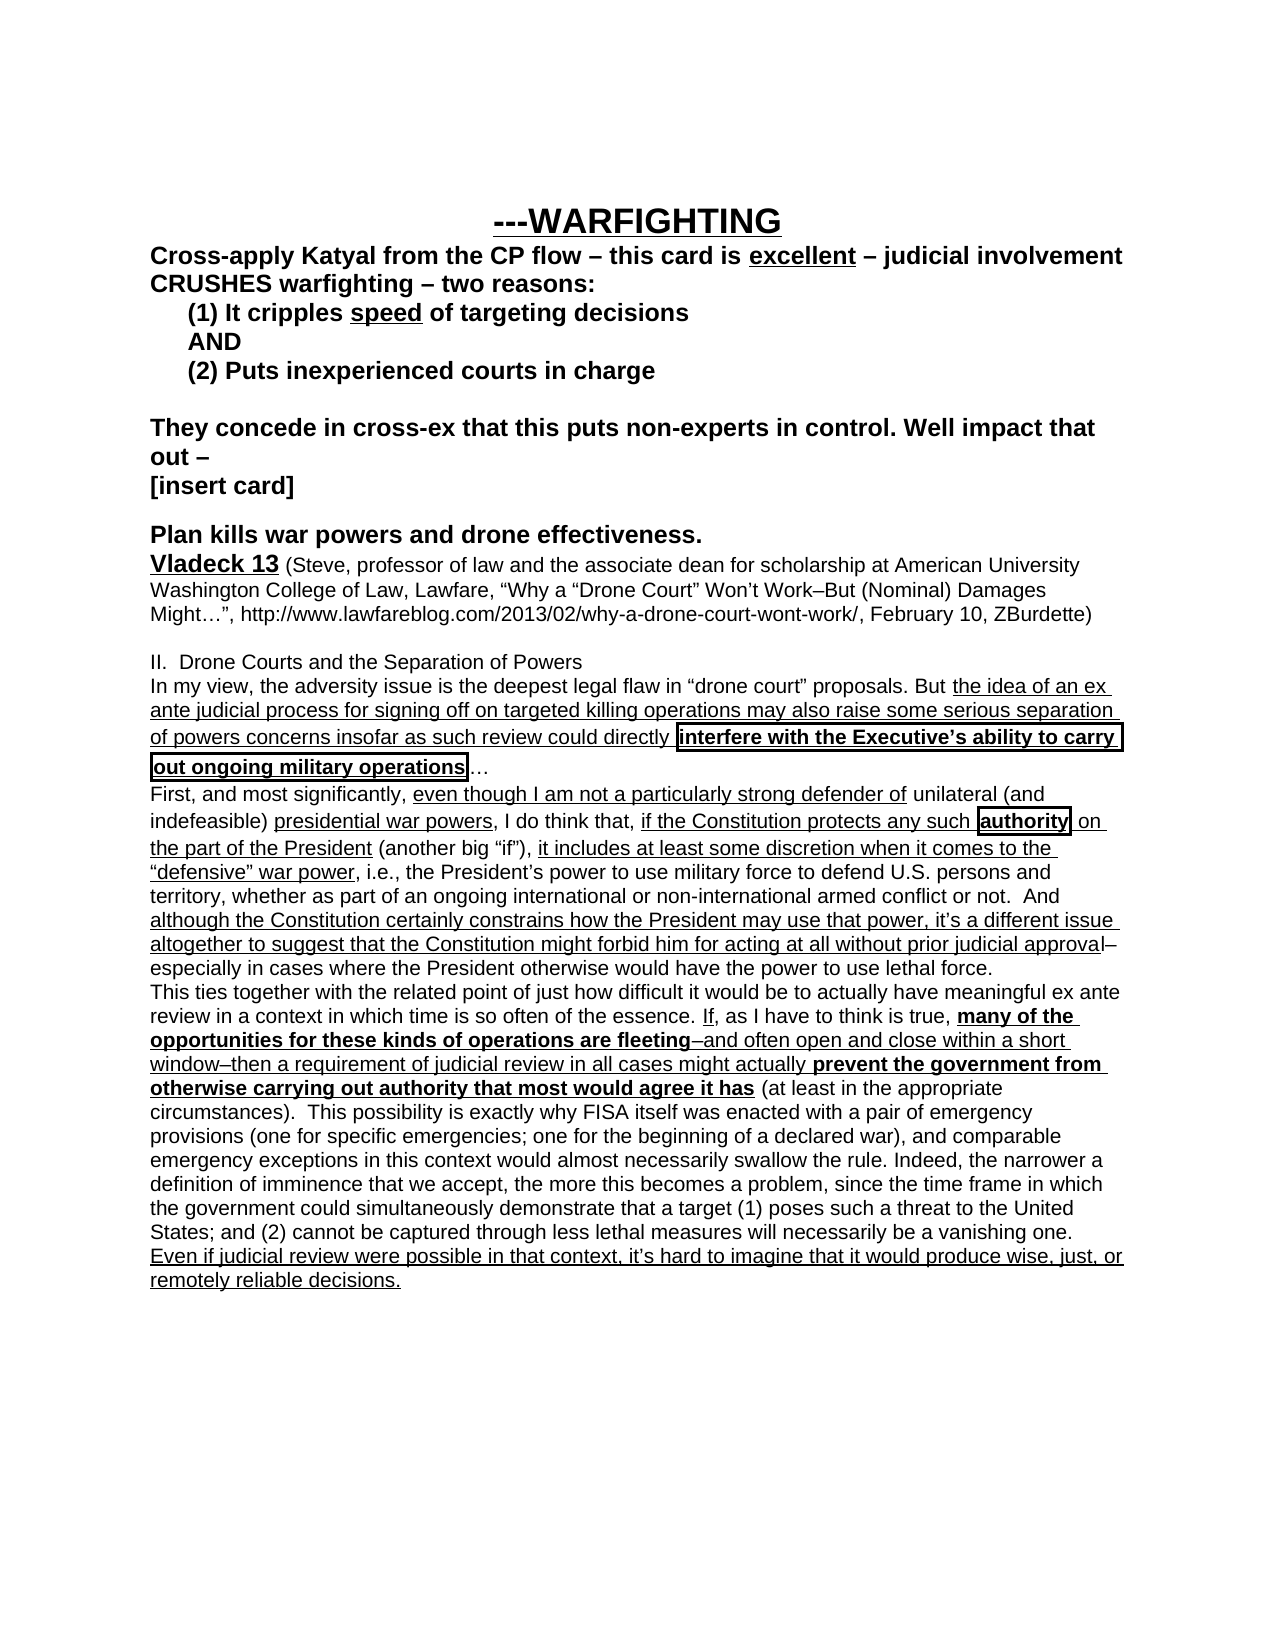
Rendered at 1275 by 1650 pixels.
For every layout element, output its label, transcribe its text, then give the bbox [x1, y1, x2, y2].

text II. Drone Courts and the Separation of Powers [150, 650, 1125, 674]
text Cross-apply Katyal from the CP flow – this card is excellent – judicial involvement CRUSHES warfighting – two reasons: [150, 241, 1125, 298]
text In my view, the adversity issue is the deepest legal flaw in “drone court” proposals. But the idea of an ex ante judicial process for signing off on targeted killing operations may also raise some serious separation of powers concerns insofar as such review could directly interfere with the Executive’s ability to carry out ongoing military operations… [150, 674, 1125, 782]
text [insert card] [150, 471, 1125, 499]
list Puts inexperienced courts in charge [187, 356, 1125, 384]
subtitle ---warfighting [150, 200, 1125, 241]
text They concede in cross-ex that this puts non-experts in control. Well impact that out – [150, 413, 1125, 471]
text AND [187, 327, 1125, 356]
list It cripples speed of targeting decisions [187, 298, 1125, 327]
text First, and most significantly, even though I am not a particularly strong defender of unilateral (and indefeasible) presidential war powers, I do think that, if the Constitution protects any such authority on the part of the President (another big “if”), it includes at least some discretion when it comes to the “defensive” war power, i.e., the President’s power to use military force to defend U.S. persons and territory, whether as part of an ongoing international or non-international armed conflict or not. And although the Constitution certainly constrains how the President may use that power, it’s a different issue altogether to suggest that the Constitution might forbid him for acting at all without prior judicial approval–especially in cases where the President otherwise would have the power to use lethal force. [150, 782, 1125, 980]
text Plan kills war powers and drone effectiveness. [150, 520, 1125, 549]
text Vladeck 13 (Steve, professor of law and the associate dean for scholarship at American University Washington College of Law, Lawfare, “Why a “Drone Court” Won’t Work–But (Nominal) Damages Might…”, http://www.lawfareblog.com/2013/02/why-a-drone-court-wont-work/, February 10, ZBurdette) [150, 549, 1125, 626]
text This ties together with the related point of just how difficult it would be to actually have meaningful ex ante review in a context in which time is so often of the essence. If, as I have to think is true, many of the opportunities for these kinds of operations are fleeting–and often open and close within a short window–then a requirement of judicial review in all cases might actually prevent the government from otherwise carrying out authority that most would agree it has (at least in the appropriate circumstances). This possibility is exactly why FISA itself was enacted with a pair of emergency provisions (one for specific emergencies; one for the beginning of a declared war), and comparable emergency exceptions in this context would almost necessarily swallow the rule. Indeed, the narrower a definition of imminence that we accept, the more this becomes a problem, since the time frame in which the government could simultaneously demonstrate that a target (1) poses such a threat to the United States; and (2) cannot be captured through less lethal measures will necessarily be a vanishing one. Even if judicial review were possible in that context, it’s hard to imagine that it would produce wise, just, or remotely reliable decisions. [150, 980, 1125, 1291]
